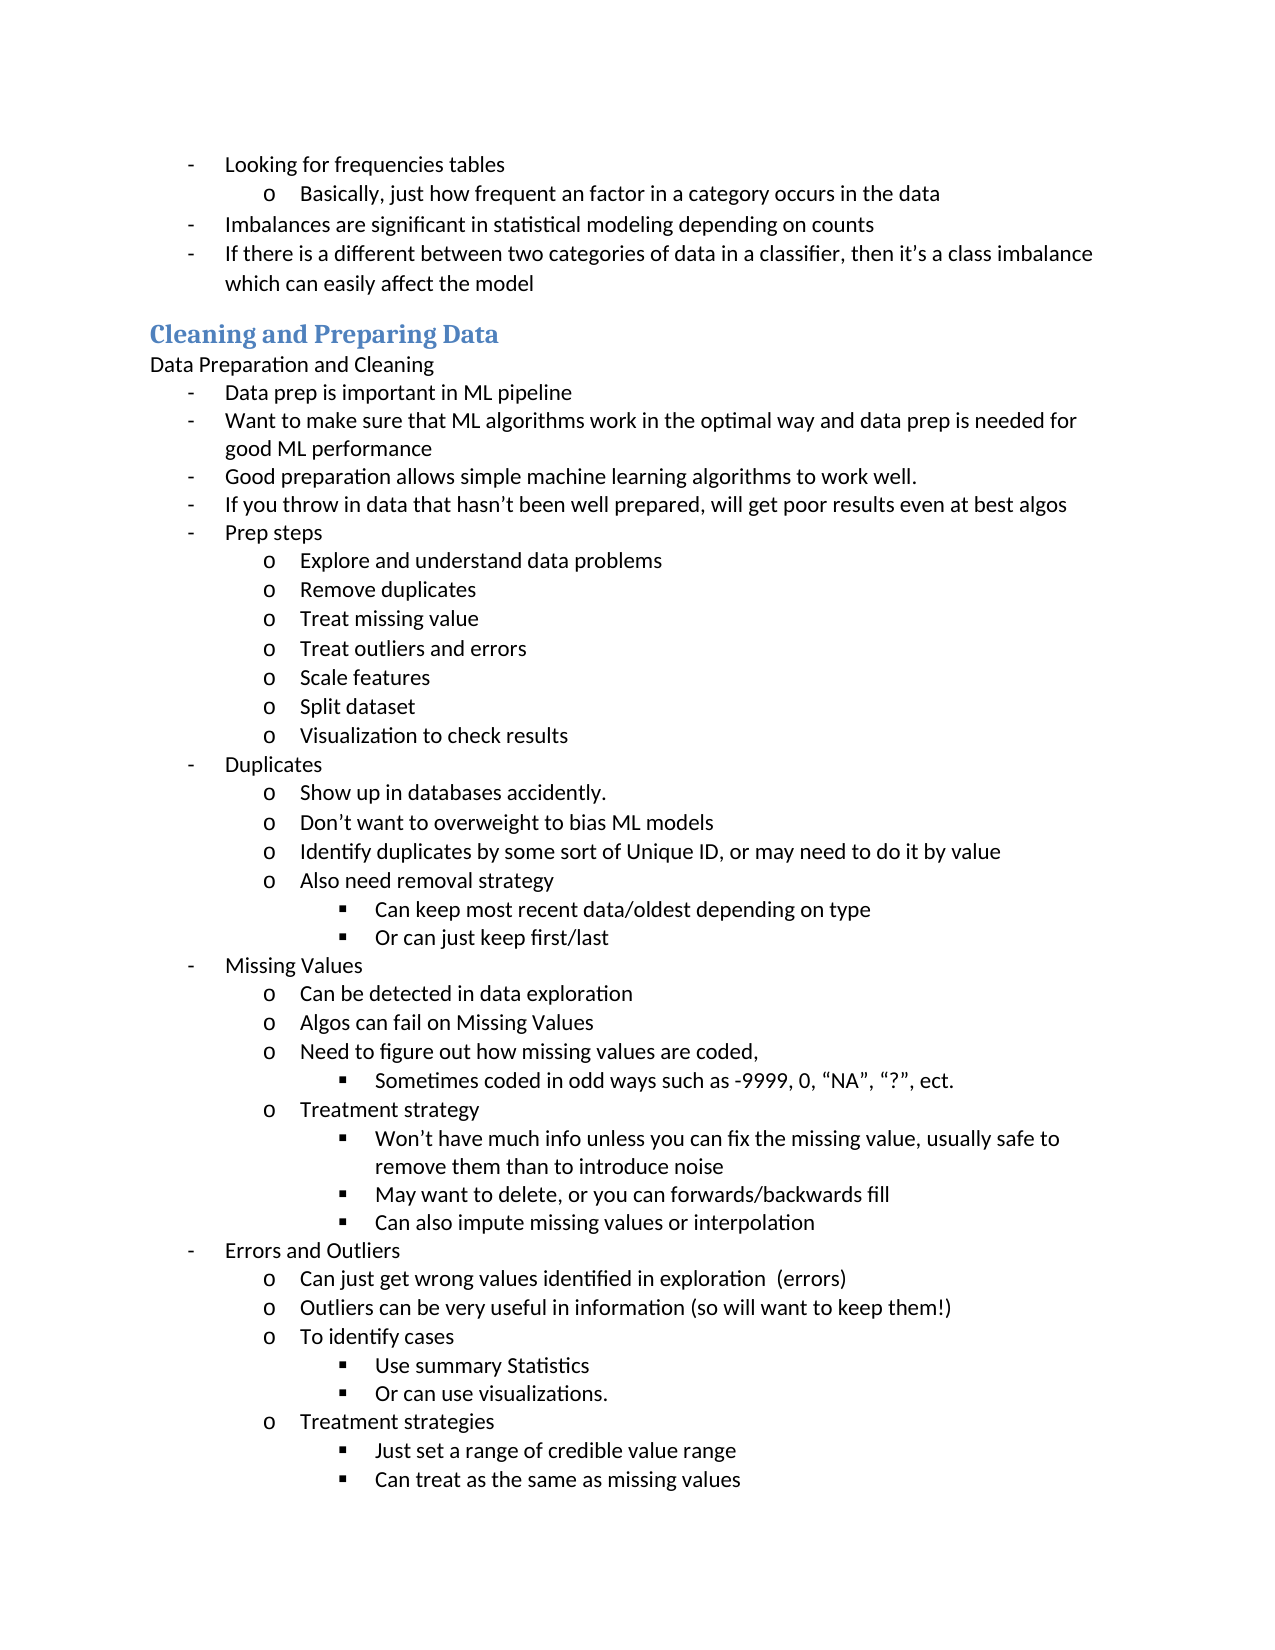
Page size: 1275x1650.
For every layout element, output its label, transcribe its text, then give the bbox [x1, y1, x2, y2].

list Remove duplicates [262, 575, 1125, 604]
list Or can use visualizations. [337, 1379, 1125, 1407]
list Can treat as the same as missing values [337, 1465, 1125, 1493]
list If there is a different between two categories of data in a classifier, then it’s a class imbalance which can easily affect the model [187, 239, 1125, 297]
list May want to delete, or you can forwards/backwards fill [337, 1180, 1125, 1208]
list Treat missing value [262, 604, 1125, 634]
list Looking for frequencies tables [187, 150, 1125, 178]
list Errors and Outliers [187, 1236, 1125, 1264]
list Just set a range of credible value range [337, 1437, 1125, 1465]
text Data Preparation and Cleaning [150, 350, 1125, 378]
list Duplicates [187, 750, 1125, 778]
list Explore and understand data problems [262, 546, 1125, 575]
list Visualization to check results [262, 721, 1125, 750]
list If you throw in data that hasn’t been well prepared, will get poor results even at best algos [187, 490, 1125, 518]
list Can keep most recent data/oldest depending on type [337, 895, 1125, 923]
list Identify duplicates by some sort of Unique ID, or may need to do it by value [262, 837, 1125, 866]
list Need to figure out how missing values are coded, [262, 1037, 1125, 1067]
list Or can just keep first/last [337, 923, 1125, 951]
subtitle Cleaning and Preparing Data [150, 319, 1125, 350]
list Good preparation allows simple machine learning algorithms to work well. [187, 462, 1125, 490]
list Use summary Statistics [337, 1351, 1125, 1379]
list Imbalances are significant in statistical modeling depending on counts [187, 210, 1125, 238]
list Scale features [262, 663, 1125, 692]
list Want to make sure that ML algorithms work in the optimal way and data prep is needed for good ML performance [187, 406, 1125, 462]
list Show up in databases accidently. [262, 778, 1125, 808]
list Outliers can be very useful in information (so will want to keep them!) [262, 1293, 1125, 1322]
list Prep steps [187, 518, 1125, 546]
list Algos can fail on Missing Values [262, 1008, 1125, 1037]
list Won’t have much info unless you can fix the missing value, usually safe to remove them than to introduce noise [337, 1124, 1125, 1180]
list Treat outliers and errors [262, 634, 1125, 663]
list Don’t want to overweight to bias ML models [262, 808, 1125, 837]
list Can be detected in data exploration [262, 979, 1125, 1008]
list Basically, just how frequent an factor in a category occurs in the data [262, 179, 1125, 208]
list Data prep is important in ML pipeline [187, 378, 1125, 406]
list Treatment strategy [262, 1095, 1125, 1124]
list Treatment strategies [262, 1407, 1125, 1437]
list Sometimes coded in odd ways such as -9999, 0, “NA”, “?”, ect. [337, 1067, 1125, 1095]
list Also need removal strategy [262, 866, 1125, 895]
list Can also impute missing values or interpolation [337, 1208, 1125, 1236]
list Missing Values [187, 951, 1125, 979]
list To identify cases [262, 1322, 1125, 1351]
list Split dataset [262, 692, 1125, 721]
list Can just get wrong values identified in exploration (errors) [262, 1264, 1125, 1293]
